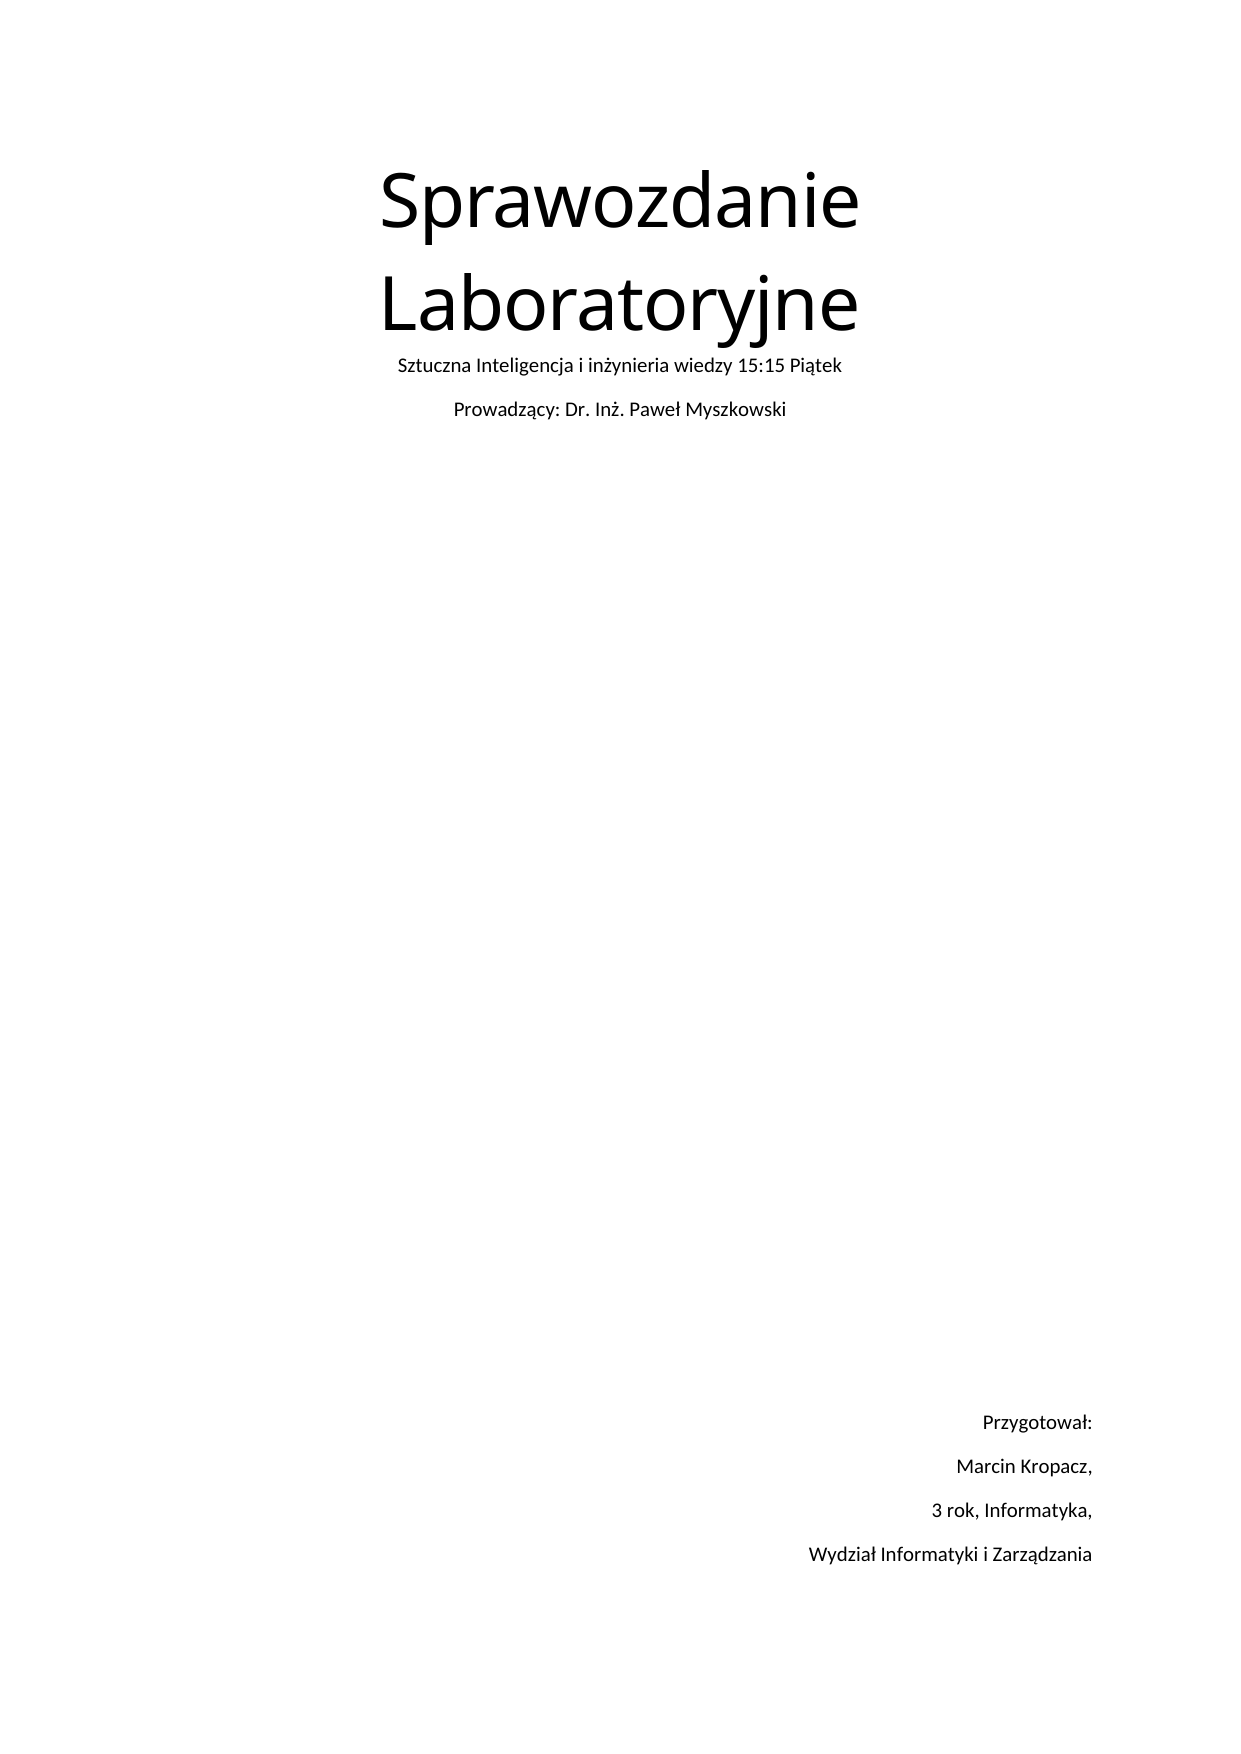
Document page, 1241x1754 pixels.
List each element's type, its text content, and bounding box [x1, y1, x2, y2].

text Sztuczna Inteligencja i inżynieria wiedzy 15:15 Piątek [148, 352, 1093, 377]
text 3 rok, Informatyka, [148, 1498, 1093, 1523]
text Marcin Kropacz, [148, 1453, 1093, 1479]
text Prowadzący: Dr. Inż. Paweł Myszkowski [148, 396, 1093, 421]
title Sprawozdanie Laboratoryjne [148, 148, 1093, 352]
text Przygotował: [443, 1409, 1093, 1435]
text Wydział Informatyki i Zarządzania [148, 1542, 1093, 1567]
